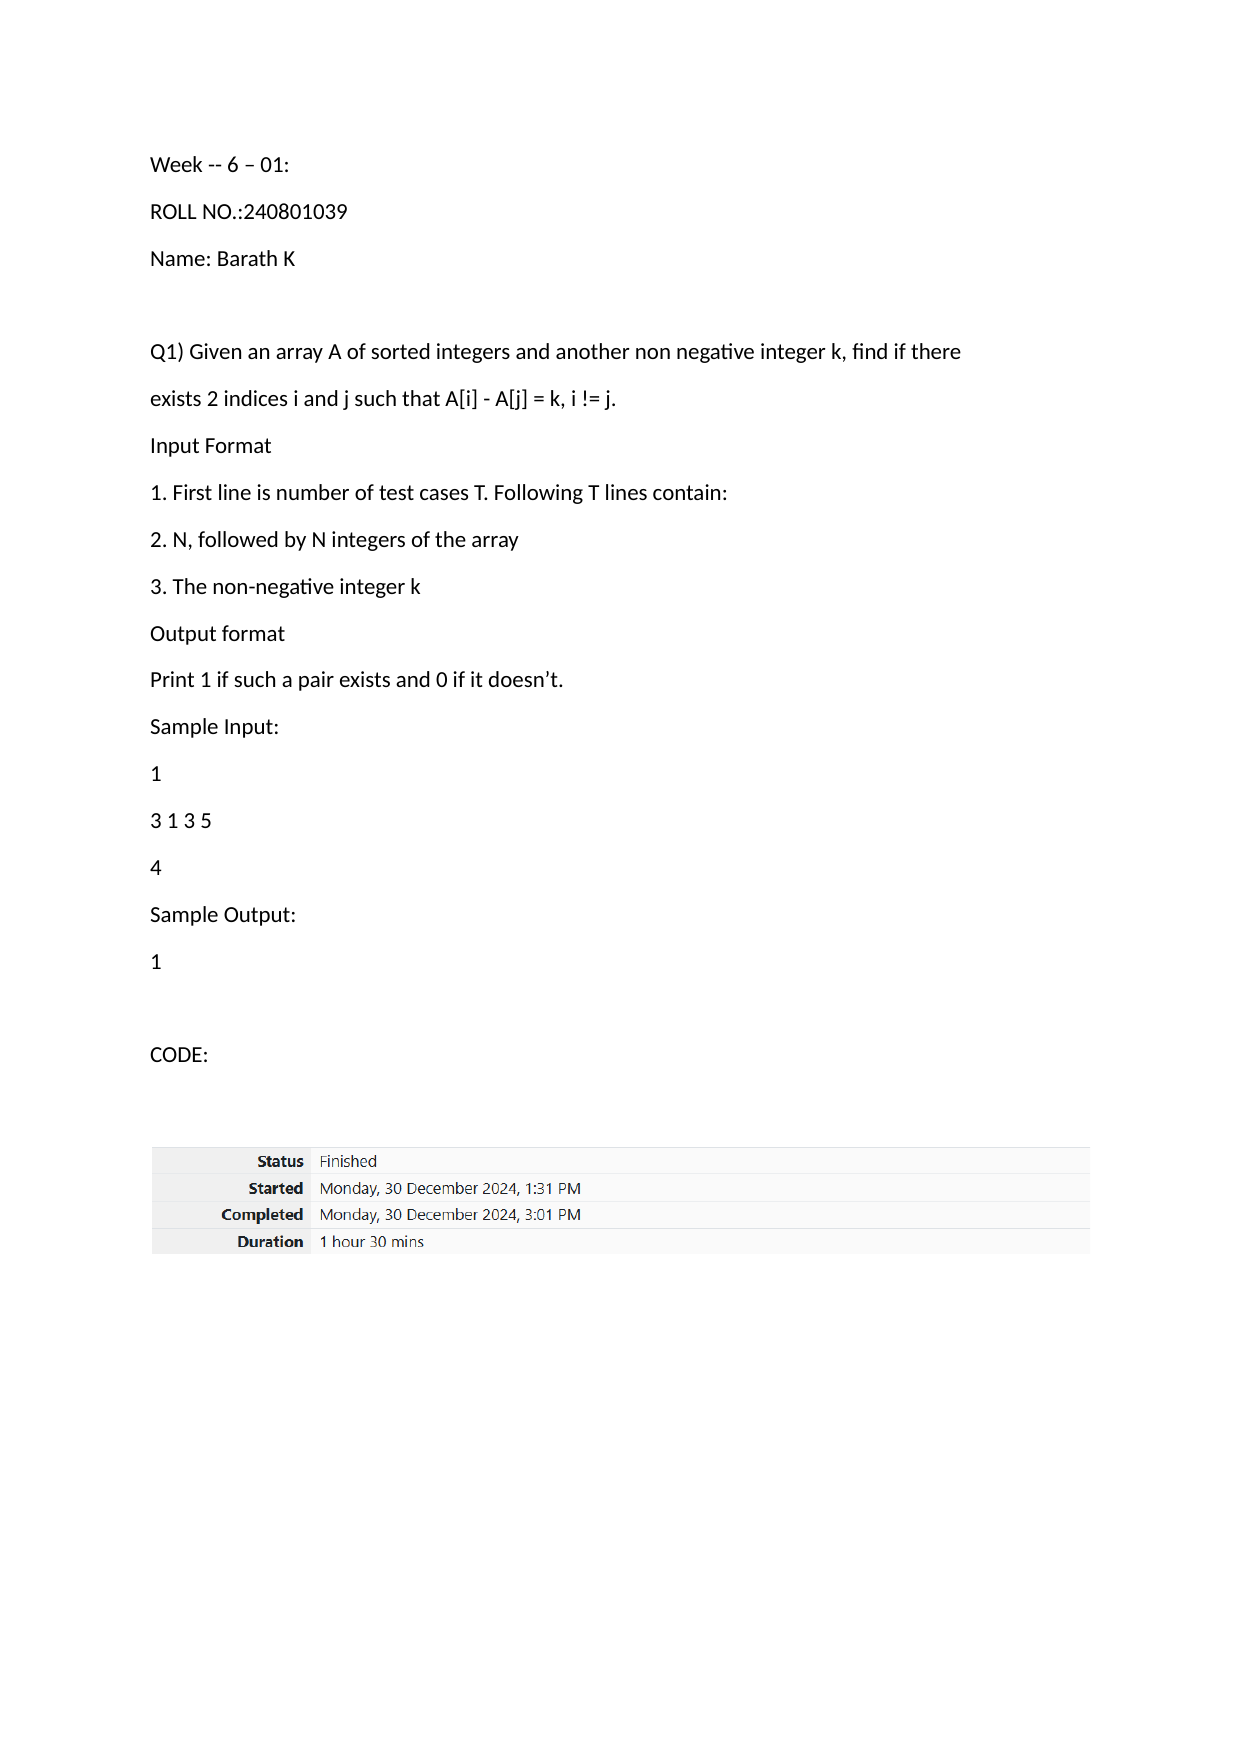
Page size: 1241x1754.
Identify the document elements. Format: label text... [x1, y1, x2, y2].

text 1 [150, 947, 1090, 975]
text Q1) Given an array A of sorted integers and another non negative integer k, find if there [150, 337, 1090, 366]
text Output format [150, 619, 1090, 647]
text Name: Barath K [150, 244, 1090, 272]
text exists 2 indices i and j such that A[i] - A[j] = k, i != j. [150, 384, 1090, 412]
text CODE: [150, 1041, 1090, 1069]
picture [150, 1134, 1091, 1258]
text Sample Input: [150, 712, 1090, 741]
text ROLL NO.:240801039 [150, 197, 1090, 225]
text Week -- 6 – 01: [150, 150, 1090, 178]
text Sample Output: [150, 900, 1090, 928]
text Print 1 if such a pair exists and 0 if it doesn’t. [150, 666, 1090, 694]
text Input Format [150, 431, 1090, 459]
text 1. First line is number of test cases T. Following T lines contain: [150, 478, 1090, 506]
text 1 [150, 759, 1090, 787]
text 3 1 3 5 [150, 806, 1090, 834]
text 4 [150, 853, 1090, 881]
text 3. The non-negative integer k [150, 572, 1090, 600]
text 2. N, followed by N integers of the array [150, 525, 1090, 553]
